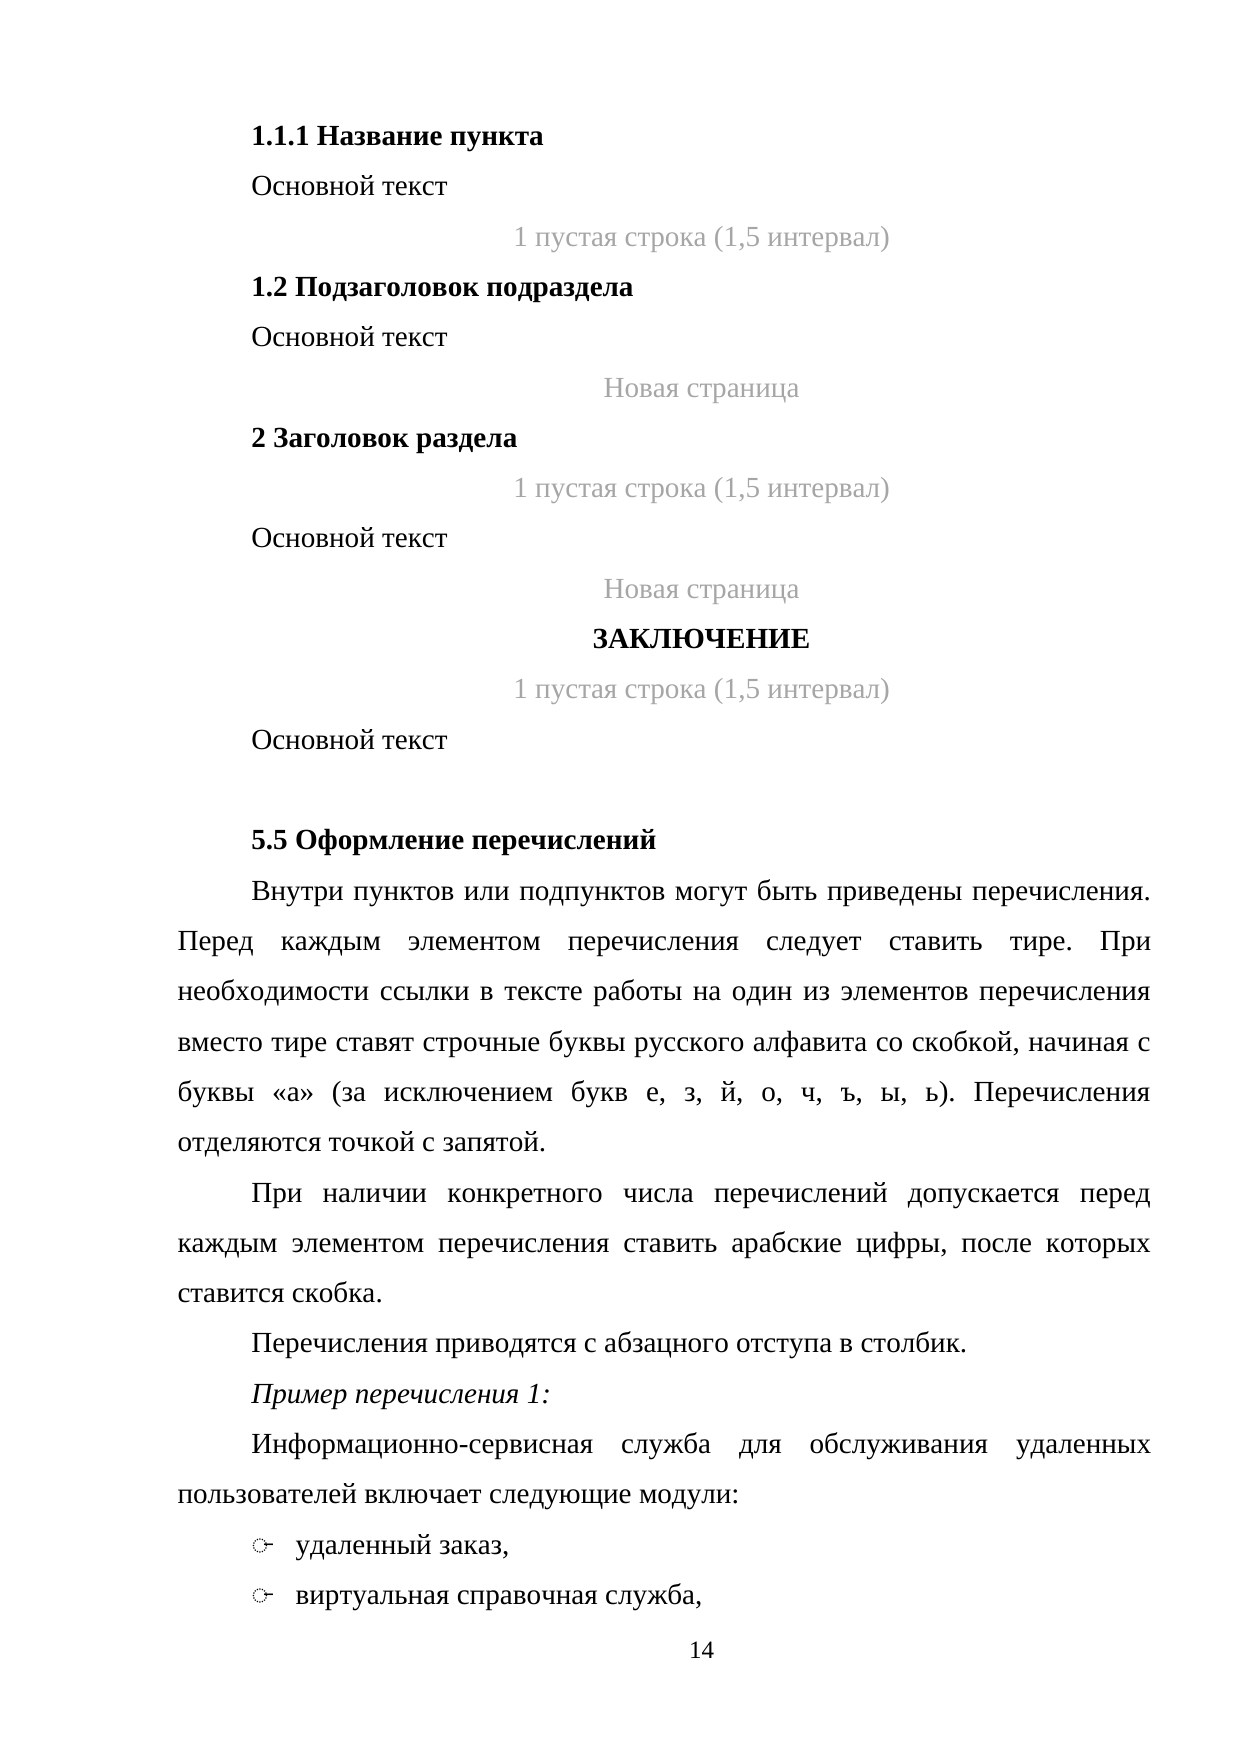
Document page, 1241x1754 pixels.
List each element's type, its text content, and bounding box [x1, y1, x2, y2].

text Основной текст [177, 319, 1152, 353]
text Внутри пунктов или подпунктов могут быть приведены перечисления. Перед каждым элементом перечисления следует ставить тире. При необходимости ссылки в тексте работы на один из элементов перечисления вместо тире ставят строчные буквы русского алфавита со скобкой, начиная с буквы «а» (за исключением букв е, з, й, о, ч, ъ, ы, ь). Перечисления отделяются точкой с запятой. [177, 873, 1152, 1158]
text 1 пустая строка (1,5 интервал) [177, 219, 1152, 252]
text 1.2 Подзаголовок подраздела [177, 269, 1152, 303]
text 2 Заголовок раздела [177, 420, 1152, 453]
list удаленный заказ, [177, 1527, 1152, 1560]
text Новая страница [177, 370, 1152, 403]
text Основной текст [177, 168, 1152, 202]
list виртуальная справочная служба, [177, 1577, 1152, 1611]
text Информационно-сервисная служба для обслуживания удаленных пользователей включает следующие модули: [177, 1426, 1152, 1510]
text ЗАКЛЮЧЕНИЕ [177, 621, 1152, 655]
text Основной текст [177, 722, 1152, 755]
text При наличии конкретного числа перечислений допускается перед каждым элементом перечисления ставить арабские цифры, после которых ставится скобка. [177, 1175, 1152, 1309]
text 5.5 Оформление перечислений [177, 822, 1152, 856]
text 1.1.1 Название пункта [177, 118, 1152, 152]
text Основной текст [177, 521, 1152, 554]
text Новая страница [177, 571, 1152, 604]
text Перечисления приводятся с абзацного отступа в столбик. [177, 1326, 1152, 1359]
text 1 пустая строка (1,5 интервал) [177, 470, 1152, 504]
text Пример перечисления 1: [177, 1376, 1152, 1409]
text 1 пустая строка (1,5 интервал) [177, 672, 1152, 705]
